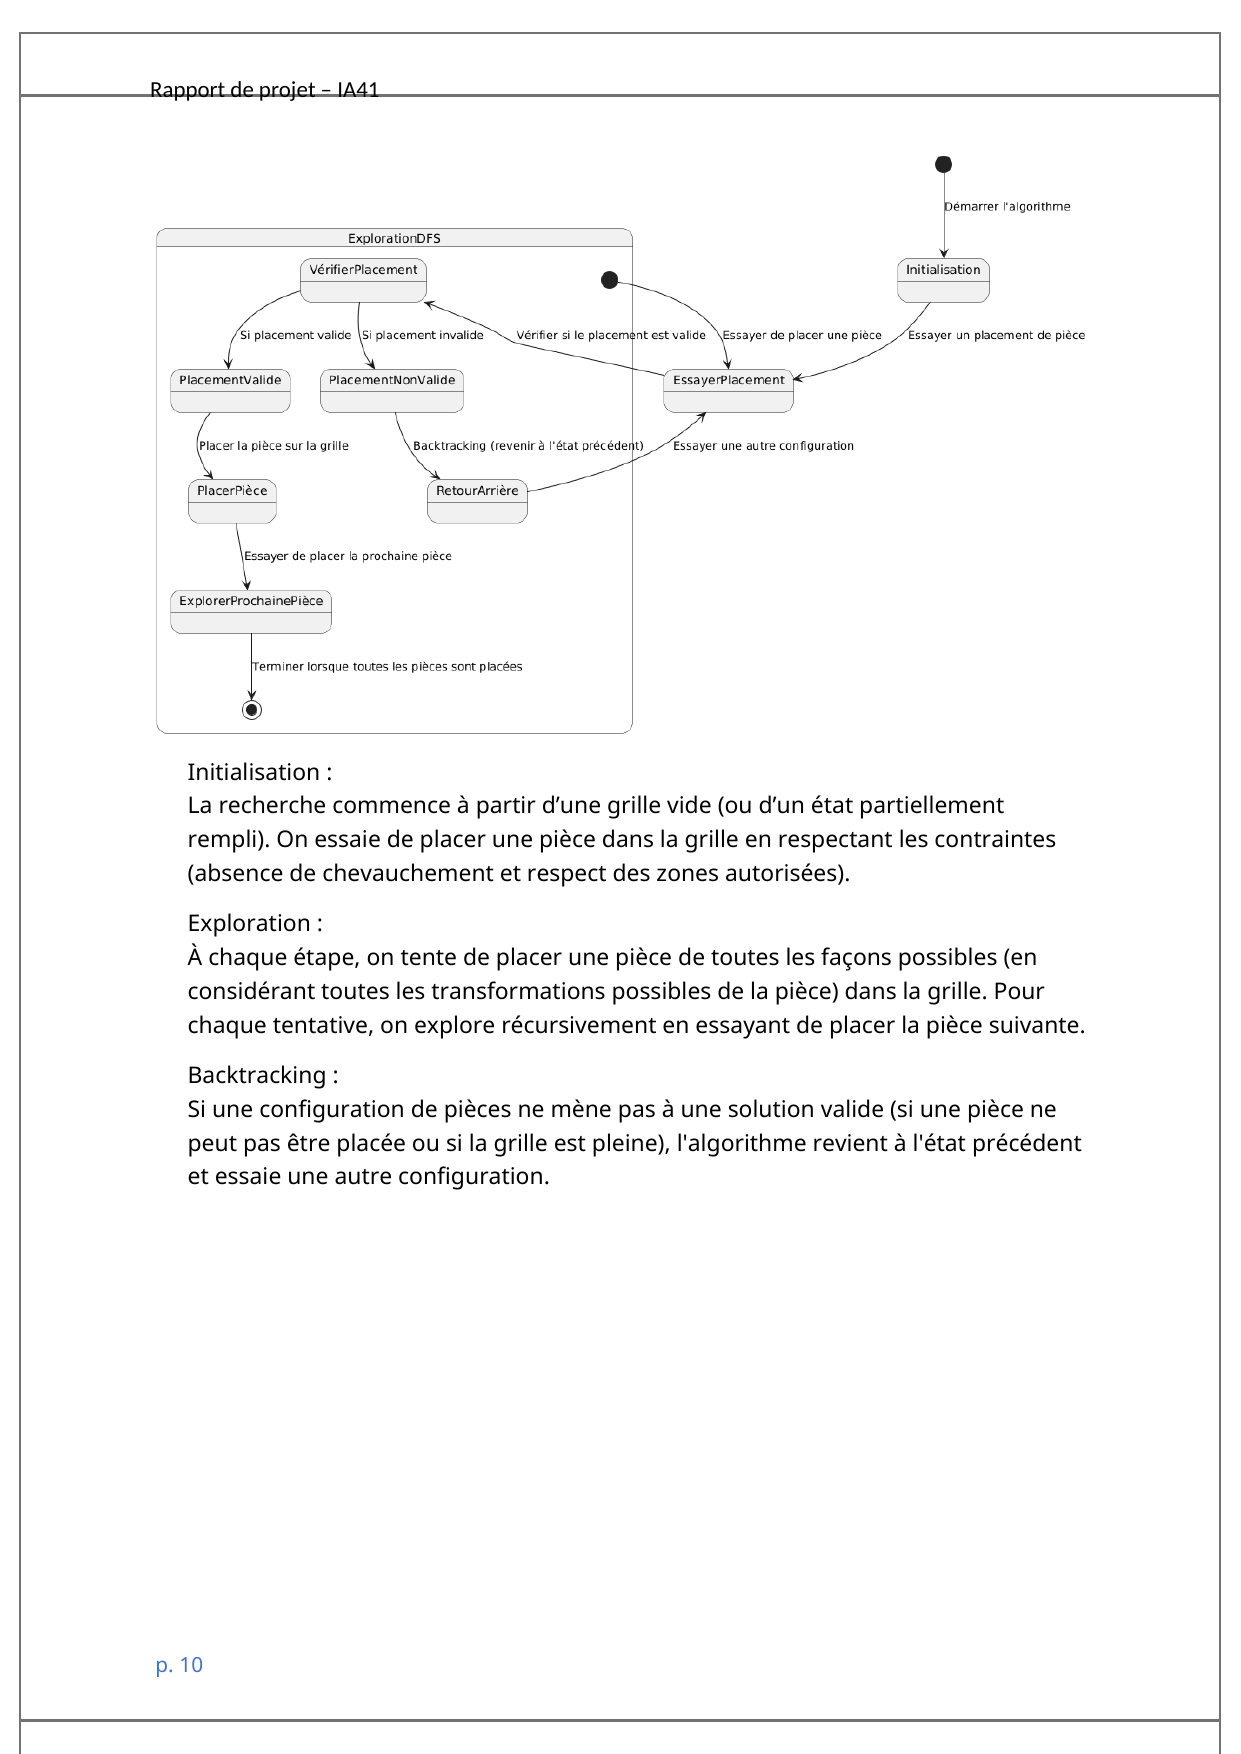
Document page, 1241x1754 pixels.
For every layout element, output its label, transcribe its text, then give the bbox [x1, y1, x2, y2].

picture [150, 150, 1091, 737]
text Backtracking : Si une configuration de pièces ne mène pas à une solution valide (si une pièce ne peut pas être placée ou si la grille est pleine), l'algorithme revient à l'état précédent et essaie une autre configuration. [187, 1059, 1090, 1192]
text Initialisation : La recherche commence à partir d’une grille vide (ou d’un état partiellement rempli). On essaie de placer une pièce dans la grille en respectant les contraintes (absence de chevauchement et respect des zones autorisées). [187, 756, 1090, 888]
text Exploration : À chaque étape, on tente de placer une pièce de toutes les façons possibles (en considérant toutes les transformations possibles de la pièce) dans la grille. Pour chaque tentative, on explore récursivement en essayant de placer la pièce suivante. [187, 907, 1090, 1040]
